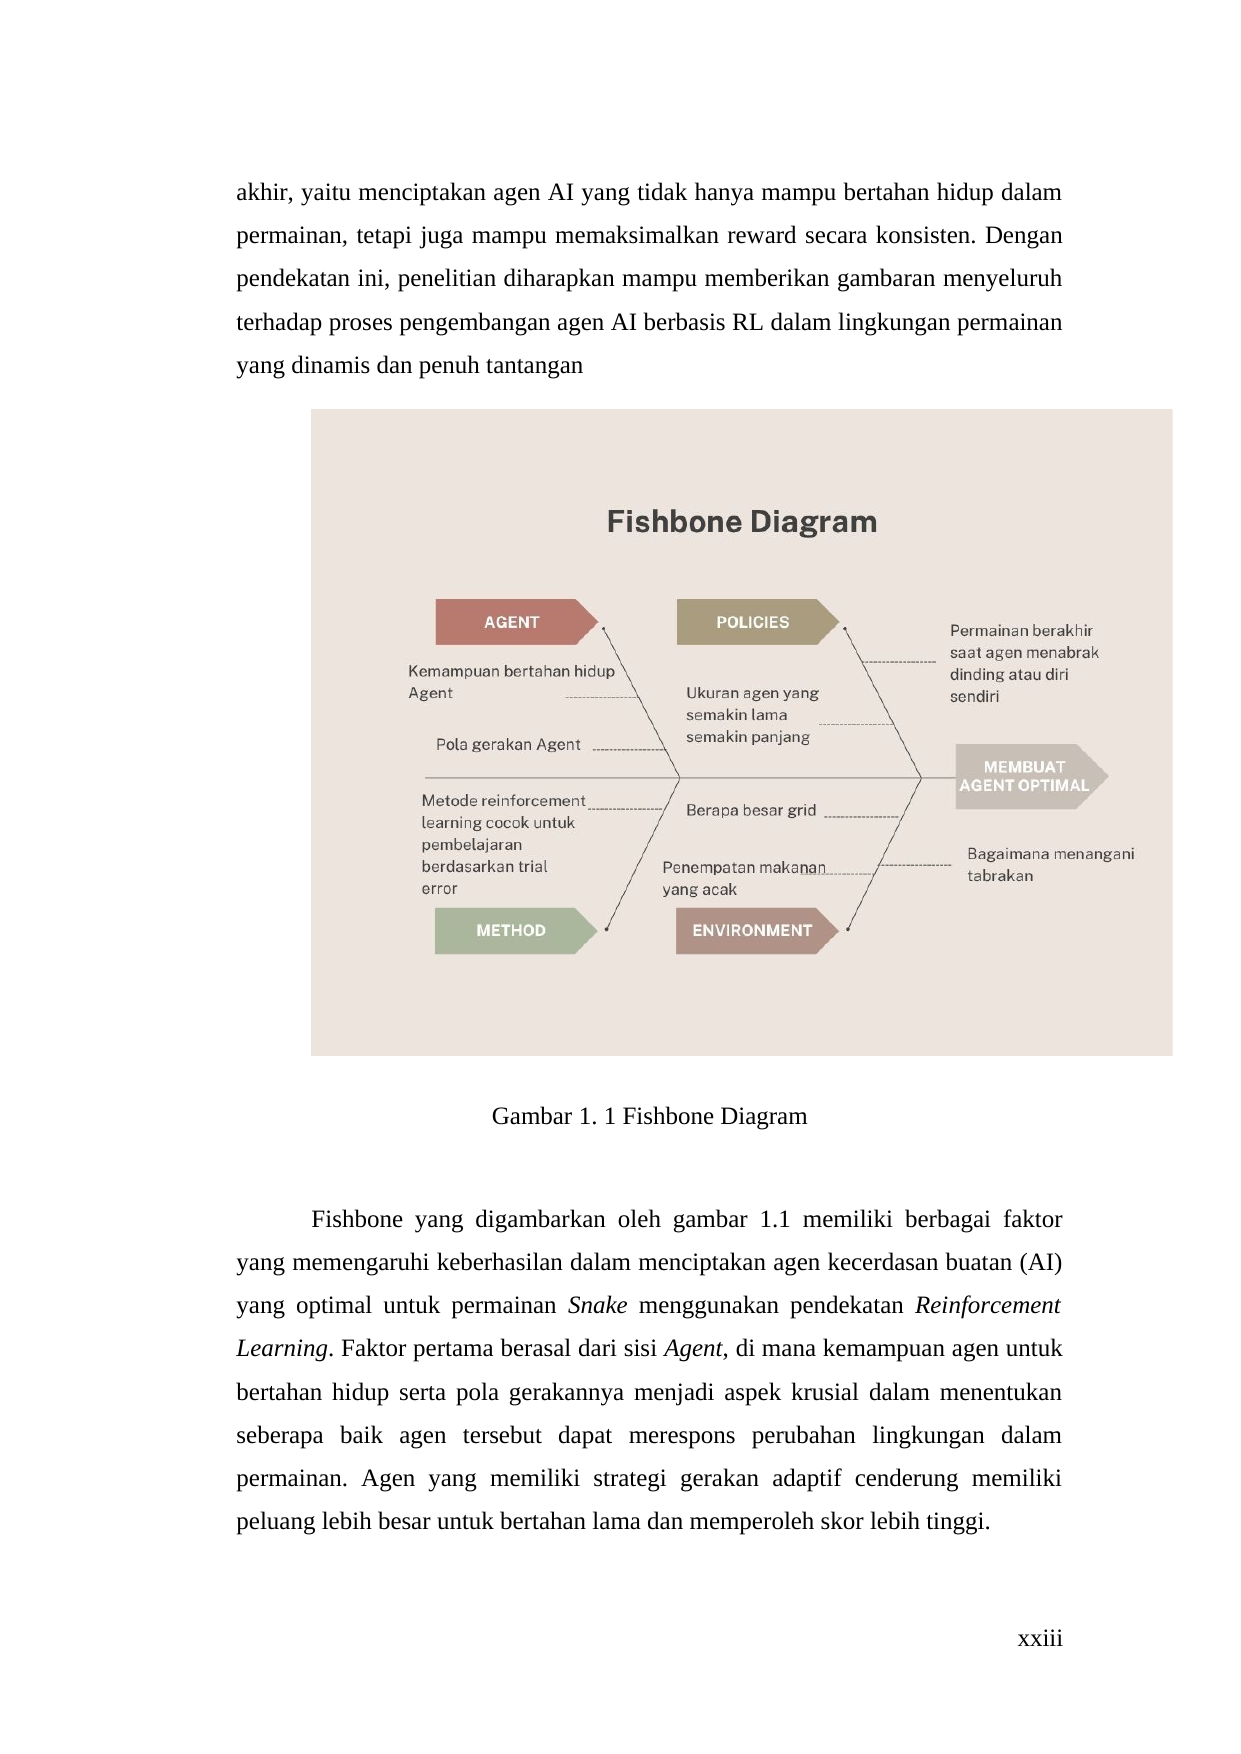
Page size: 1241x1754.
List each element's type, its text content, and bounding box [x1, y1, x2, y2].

text Fishbone yang digambarkan oleh gambar 1.1 memiliki berbagai faktor yang memengaruhi keberhasilan dalam menciptakan agen kecerdasan buatan (AI) yang optimal untuk permainan Snake menggunakan pendekatan Reinforcement Learning. Faktor pertama berasal dari sisi Agent, di mana kemampuan agen untuk bertahan hidup serta pola gerakannya menjadi aspek krusial dalam menentukan seberapa baik agen tersebut dapat merespons perubahan lingkungan dalam permainan. Agen yang memiliki strategi gerakan adaptif cenderung memiliki peluang lebih besar untuk bertahan lama dan memperoleh skor lebih tinggi. [236, 1204, 1063, 1535]
picture [311, 409, 1173, 1056]
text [236, 177, 1063, 378]
